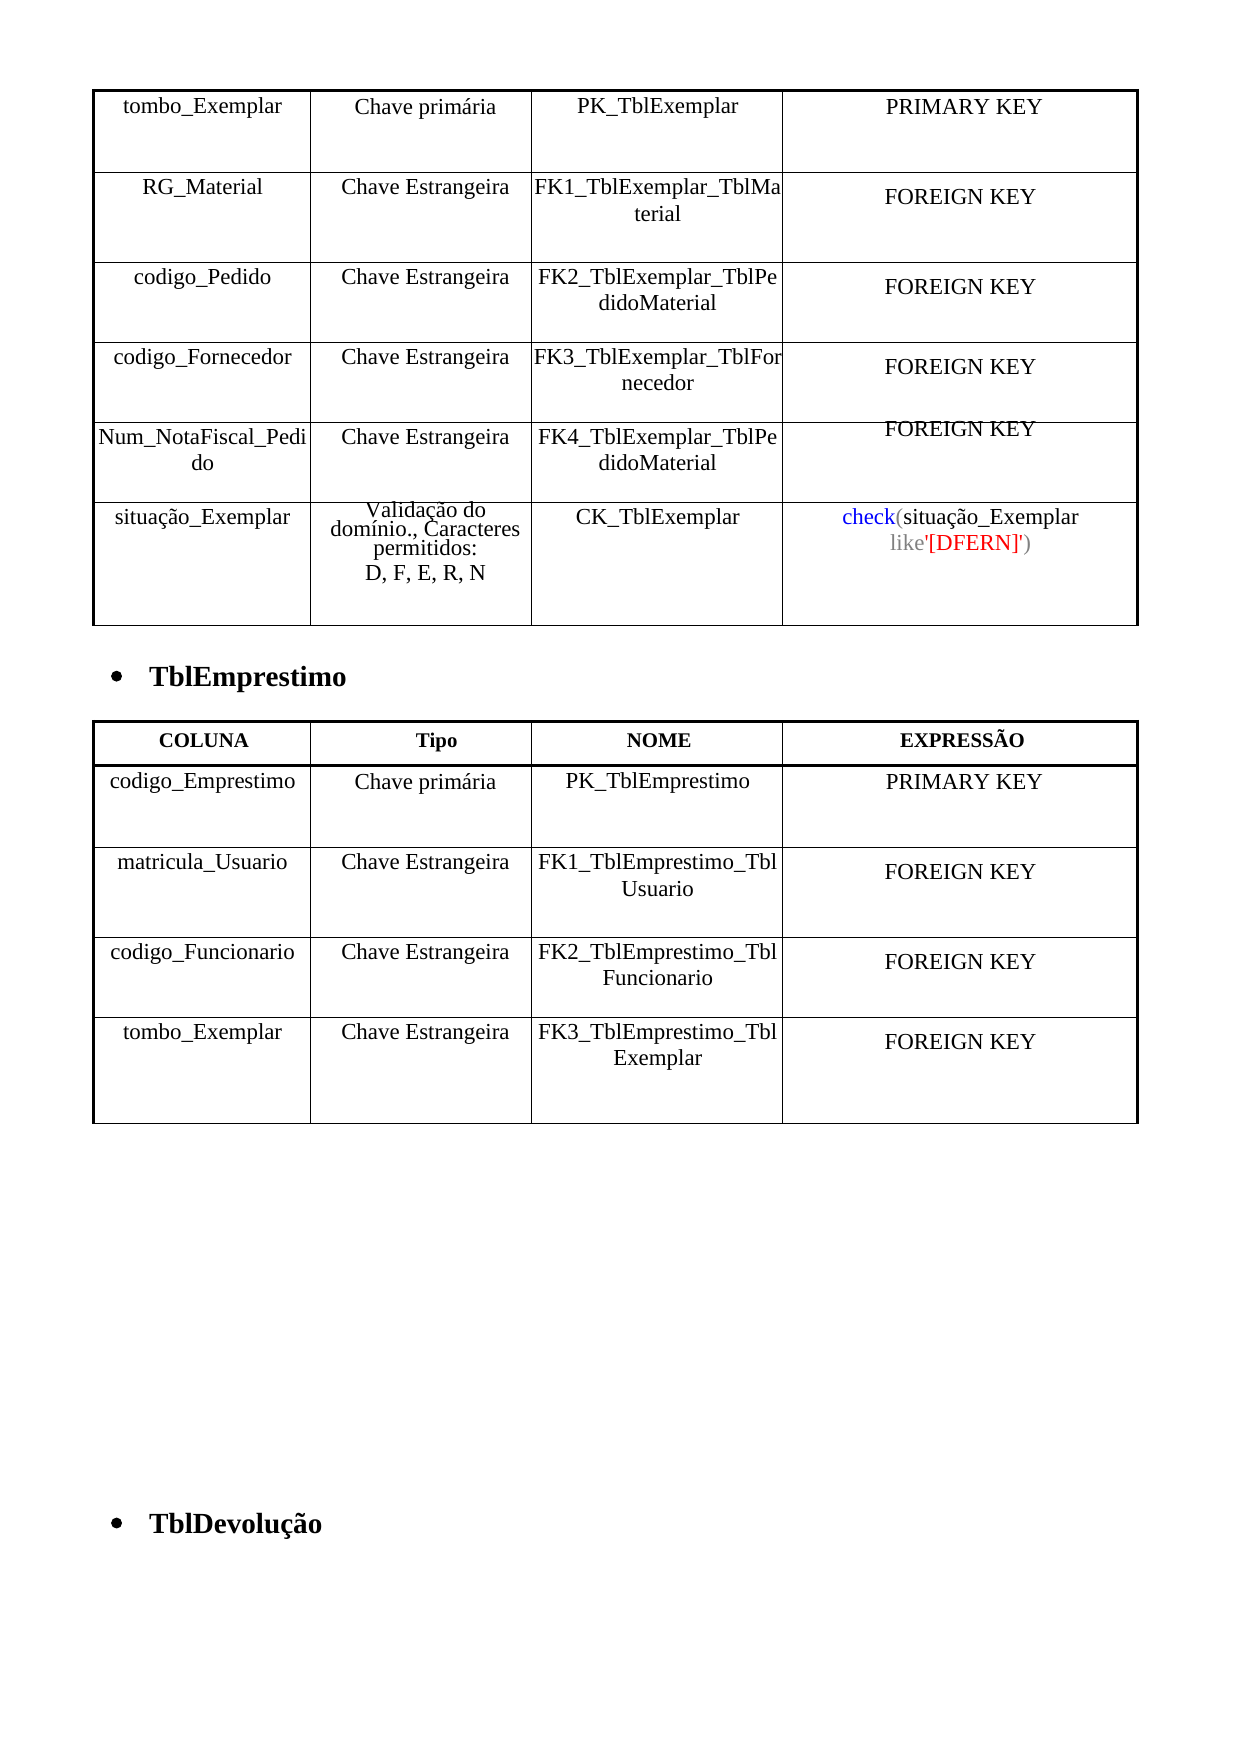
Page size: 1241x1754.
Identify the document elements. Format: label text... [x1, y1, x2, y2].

table_cell FK2_TblExemplar_TblPedidoMaterial [532, 263, 782, 342]
list TblDevolução [111, 1506, 1122, 1540]
table_cell FOREIGN KEY [783, 423, 1136, 502]
table_cell FK1_TblExemplar_TblMaterial [532, 173, 782, 262]
table_cell Chave Estrangeira [311, 848, 531, 937]
table_cell Chave Estrangeira [311, 343, 531, 422]
table_cell Chave primária [311, 92, 531, 172]
table_cell tombo_Exemplar [95, 1018, 310, 1123]
table_cell Chave Estrangeira [311, 423, 531, 502]
table_cell codigo_Fornecedor [95, 343, 310, 422]
table_cell PK_TblExemplar [532, 92, 782, 172]
table_cell PRIMARY KEY [783, 92, 1136, 172]
table_cell Chave Estrangeira [311, 173, 531, 262]
table_cell CK_TblExemplar [532, 503, 782, 624]
table_cell Chave Estrangeira [311, 263, 531, 342]
table_cell RG_Material [95, 173, 310, 262]
table_cell FOREIGN KEY [783, 1018, 1136, 1123]
table_cell FK1_TblEmprestimo_TblUsuario [532, 848, 782, 937]
table_cell FOREIGN KEY [783, 938, 1136, 1017]
table_cell Chave primária [311, 767, 531, 847]
table_header NOME [532, 723, 782, 764]
table_cell FK4_TblExemplar_TblPedidoMaterial [532, 423, 782, 502]
table_cell codigo_Emprestimo [95, 767, 310, 847]
table_cell PRIMARY KEY [783, 767, 1136, 847]
table_header COLUNA [95, 723, 310, 764]
table_cell Chave Estrangeira [311, 1018, 531, 1123]
table_cell FOREIGN KEY [783, 343, 1136, 422]
list TblEmprestimo [111, 659, 1122, 693]
table_header Tipo [311, 723, 531, 764]
table_cell FOREIGN KEY [783, 263, 1136, 342]
table_cell FK3_TblExemplar_TblFornecedor [532, 343, 782, 422]
table_cell Num_NotaFiscal_Pedido [95, 423, 310, 502]
table_cell PK_TblEmprestimo [532, 767, 782, 847]
table_cell Chave Estrangeira [311, 938, 531, 1017]
table_header EXPRESSÃO [783, 723, 1136, 764]
table_cell Validação do domínio., Caracteres permitidos: D, F, E, R, N [311, 503, 531, 624]
table_cell situação_Exemplar [95, 503, 310, 624]
table_cell matricula_Usuario [95, 848, 310, 937]
table_cell FK3_TblEmprestimo_TblExemplar [532, 1018, 782, 1123]
table_cell FOREIGN KEY [783, 173, 1136, 262]
table_cell codigo_Funcionario [95, 938, 310, 1017]
table_cell FOREIGN KEY [783, 848, 1136, 937]
table_cell codigo_Pedido [95, 263, 310, 342]
table_cell check(situação_Exemplar like'[DFERN]') [783, 503, 1136, 624]
table_cell tombo_Exemplar [95, 92, 310, 172]
table_cell FK2_TblEmprestimo_TblFuncionario [532, 938, 782, 1017]
